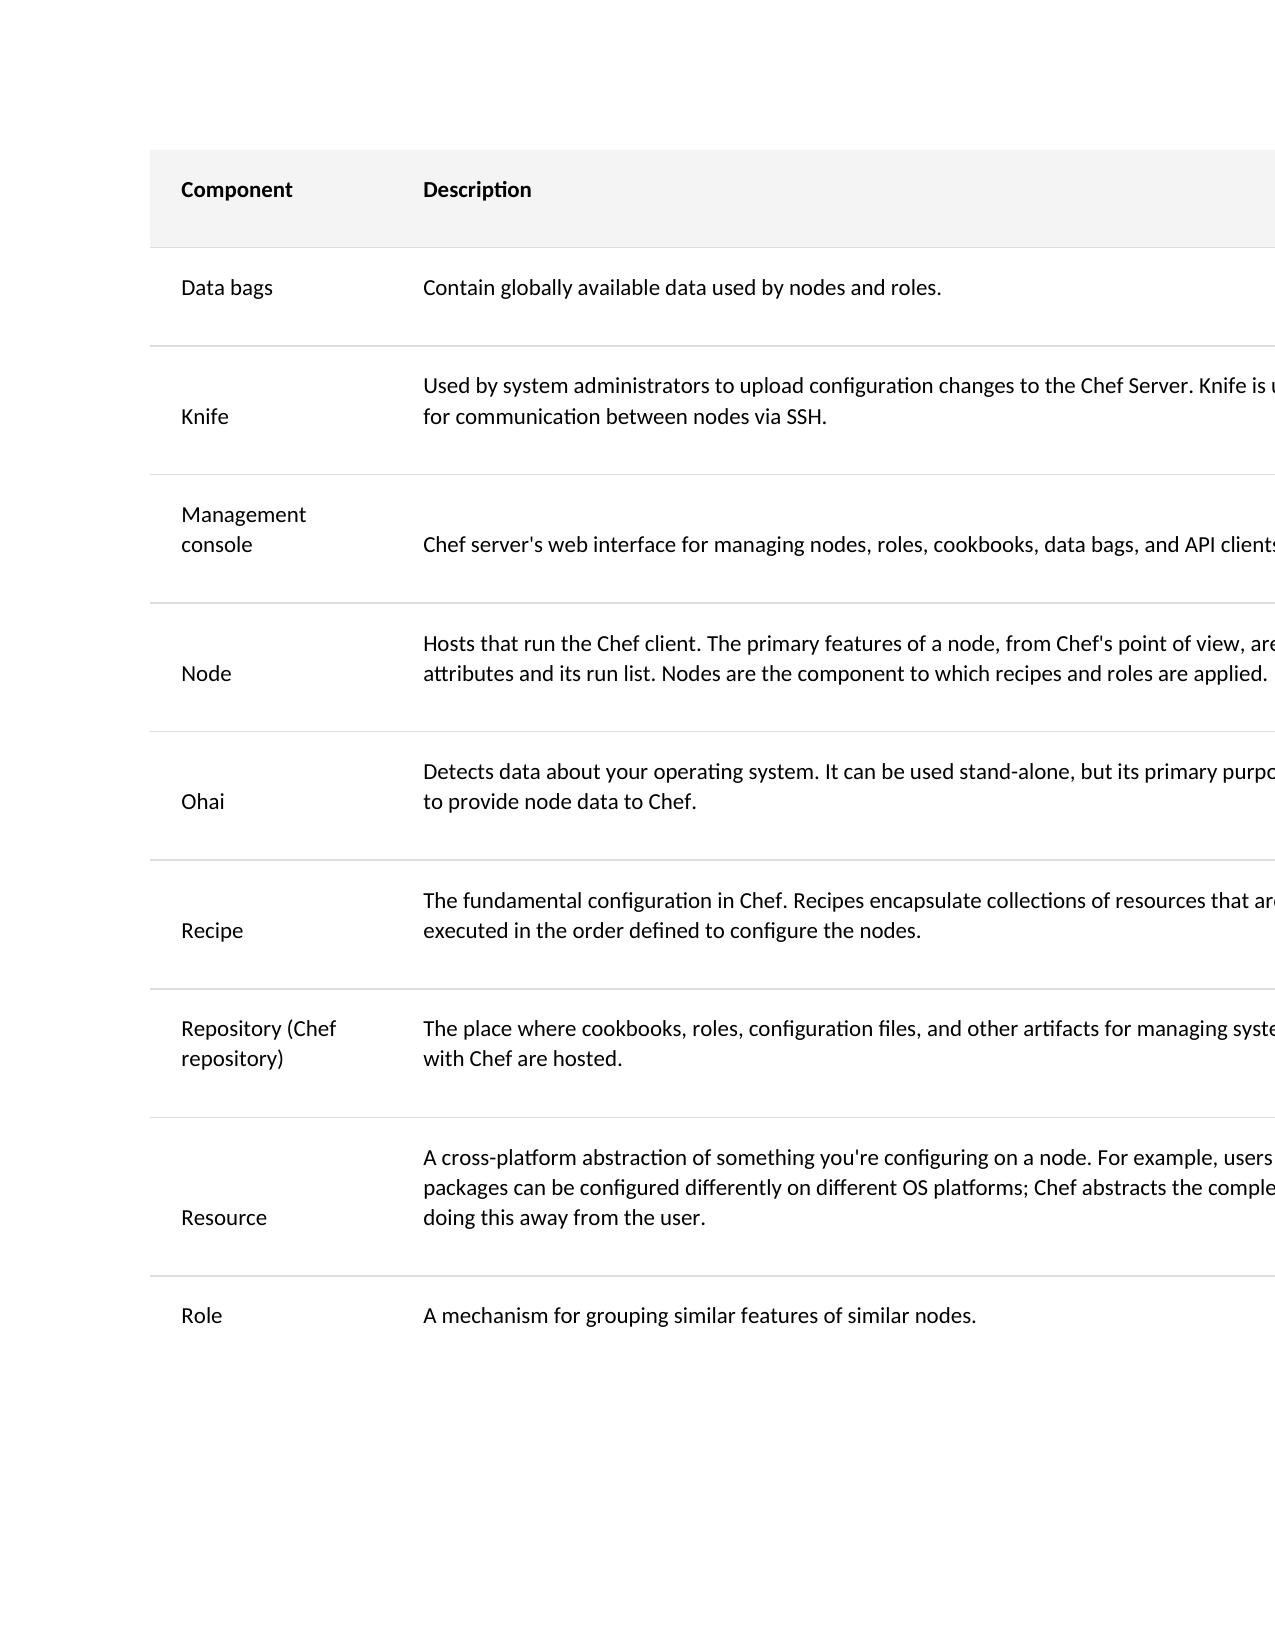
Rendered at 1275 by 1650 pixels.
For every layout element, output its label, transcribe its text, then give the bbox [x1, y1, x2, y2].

table_cell Knife [150, 347, 392, 474]
table_cell Chef server's web interface for managing nodes, roles, cookbooks, data bags, and API clients. [392, 475, 1275, 602]
table_cell Management console [150, 475, 392, 602]
table_cell Resource [150, 1118, 392, 1275]
table_cell The fundamental configuration in Chef. Recipes encapsulate collections of resources that are executed in the order defined to configure the nodes. [392, 861, 1275, 988]
table_header Component [150, 150, 392, 247]
table_header Description [392, 150, 1275, 247]
table_cell Contain globally available data used by nodes and roles. [392, 248, 1275, 345]
table_cell Role [150, 1277, 392, 1373]
table_cell Hosts that run the Chef client. The primary features of a node, from Chef's point of view, are its attributes and its run list. Nodes are the component to which recipes and roles are applied. [392, 604, 1275, 731]
table_cell Used by system administrators to upload configuration changes to the Chef Server. Knife is used for communication between nodes via SSH. [392, 347, 1275, 474]
table_cell The place where cookbooks, roles, configuration files, and other artifacts for managing systems with Chef are hosted. [392, 990, 1275, 1116]
table_cell A mechanism for grouping similar features of similar nodes. [392, 1277, 1275, 1373]
table_cell Recipe [150, 861, 392, 988]
table_cell Node [150, 604, 392, 731]
table_cell Repository (Chef repository) [150, 990, 392, 1116]
table_cell Detects data about your operating system. It can be used stand-alone, but its primary purpose is to provide node data to Chef. [392, 732, 1275, 859]
table_cell Data bags [150, 248, 392, 345]
table_cell A cross-platform abstraction of something you're configuring on a node. For example, users and packages can be configured differently on different OS platforms; Chef abstracts the complexity in doing this away from the user. [392, 1118, 1275, 1275]
table_cell Ohai [150, 732, 392, 859]
